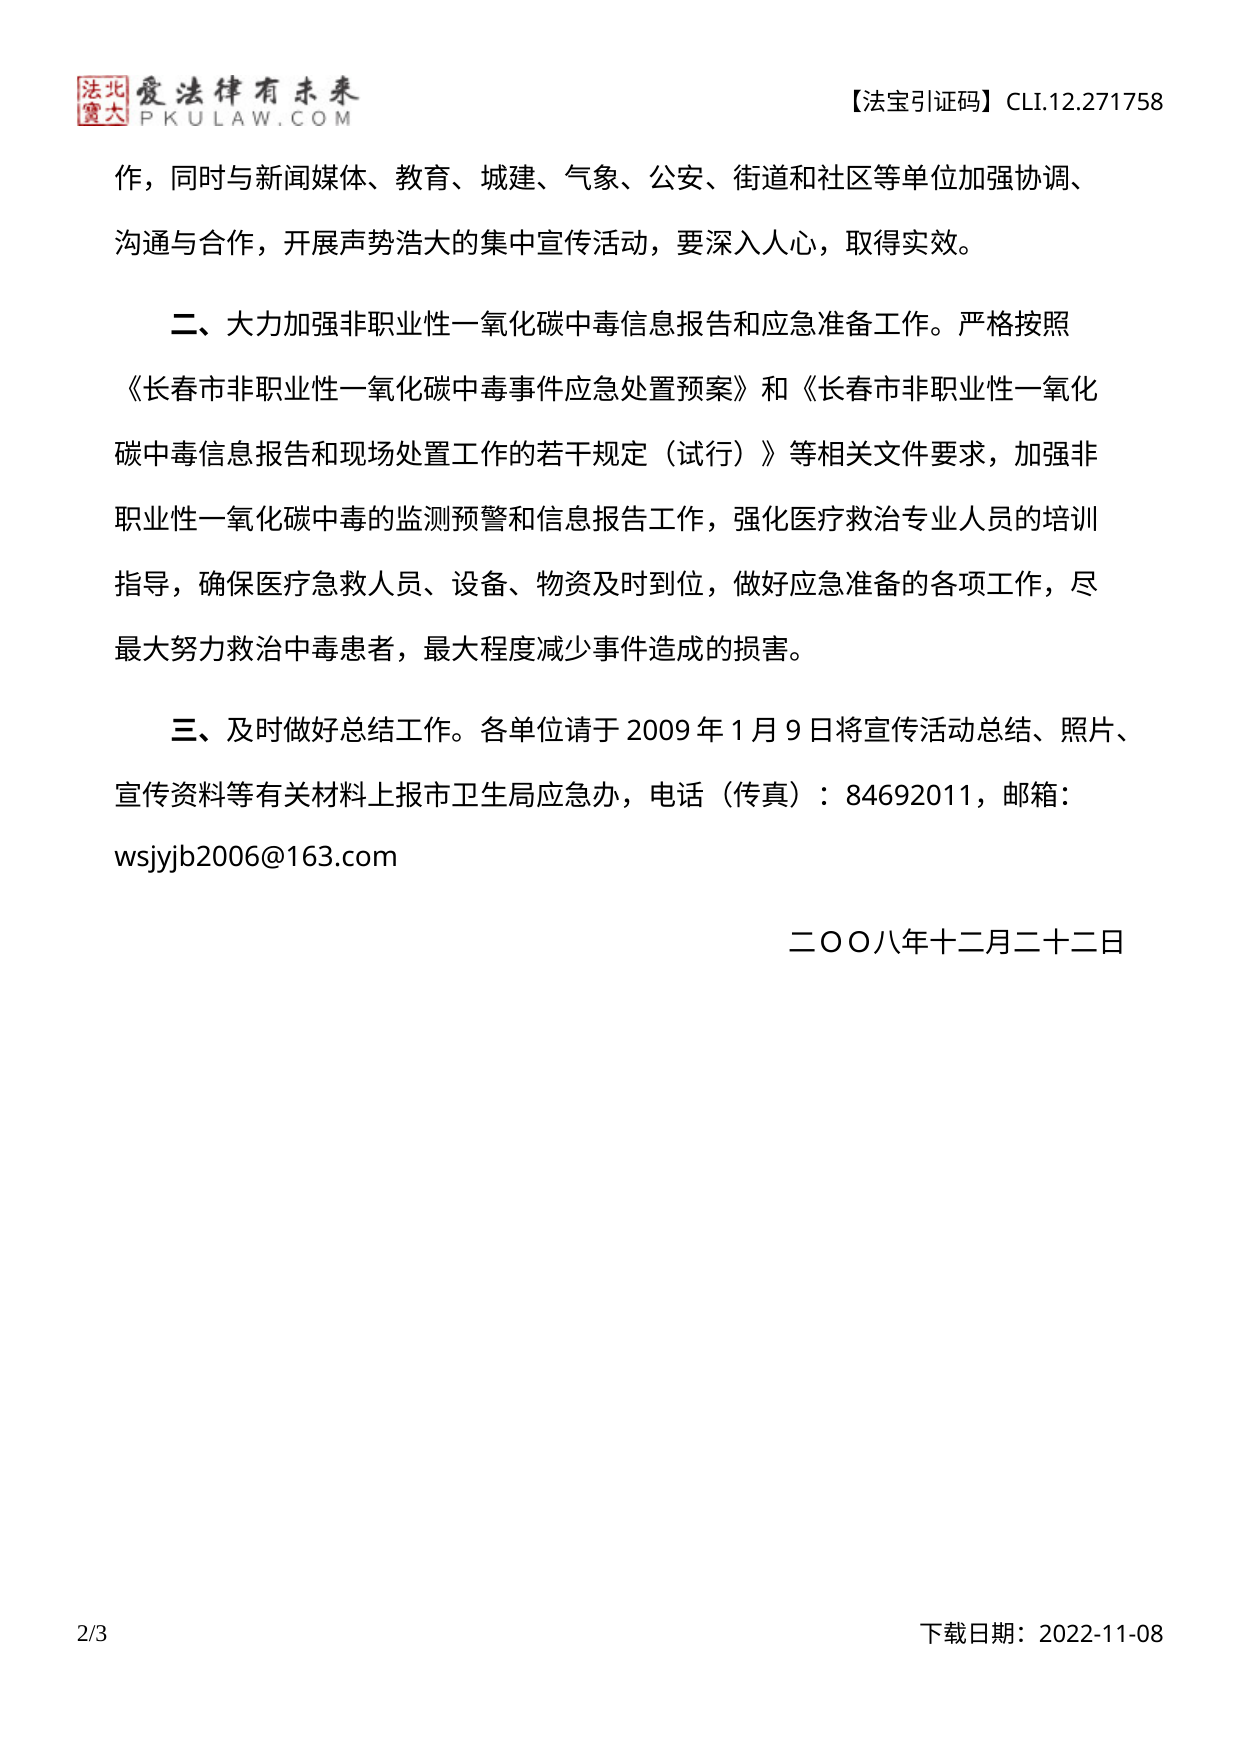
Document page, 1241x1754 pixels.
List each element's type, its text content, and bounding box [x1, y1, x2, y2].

text 二ＯＯ八年十二月二十二日 [114, 898, 1126, 961]
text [114, 156, 1126, 262]
picture [76, 75, 361, 126]
text 二、大力加强非职业性一氧化碳中毒信息报告和应急准备工作。严格按照《长春市非职业性一氧化碳中毒事件应急处置预案》和《长春市非职业性一氧化碳中毒信息报告和现场处置工作的若干规定（试行）》等相关文件要求，加强非职业性一氧化碳中毒的监测预警和信息报告工作，强化医疗救治专业人员的培训指导，确保医疗急救人员、设备、物资及时到位，做好应急准备的各项工作，尽最大努力救治中毒患者，最大程度减少事件造成的损害。 [114, 302, 1126, 668]
text 三、及时做好总结工作。各单位请于2009年1月9日将宣传活动总结、照片、宣传资料等有关材料上报市卫生局应急办，电话（传真）：84692011，邮箱：wsjyjb2006@163.com [114, 708, 1126, 875]
